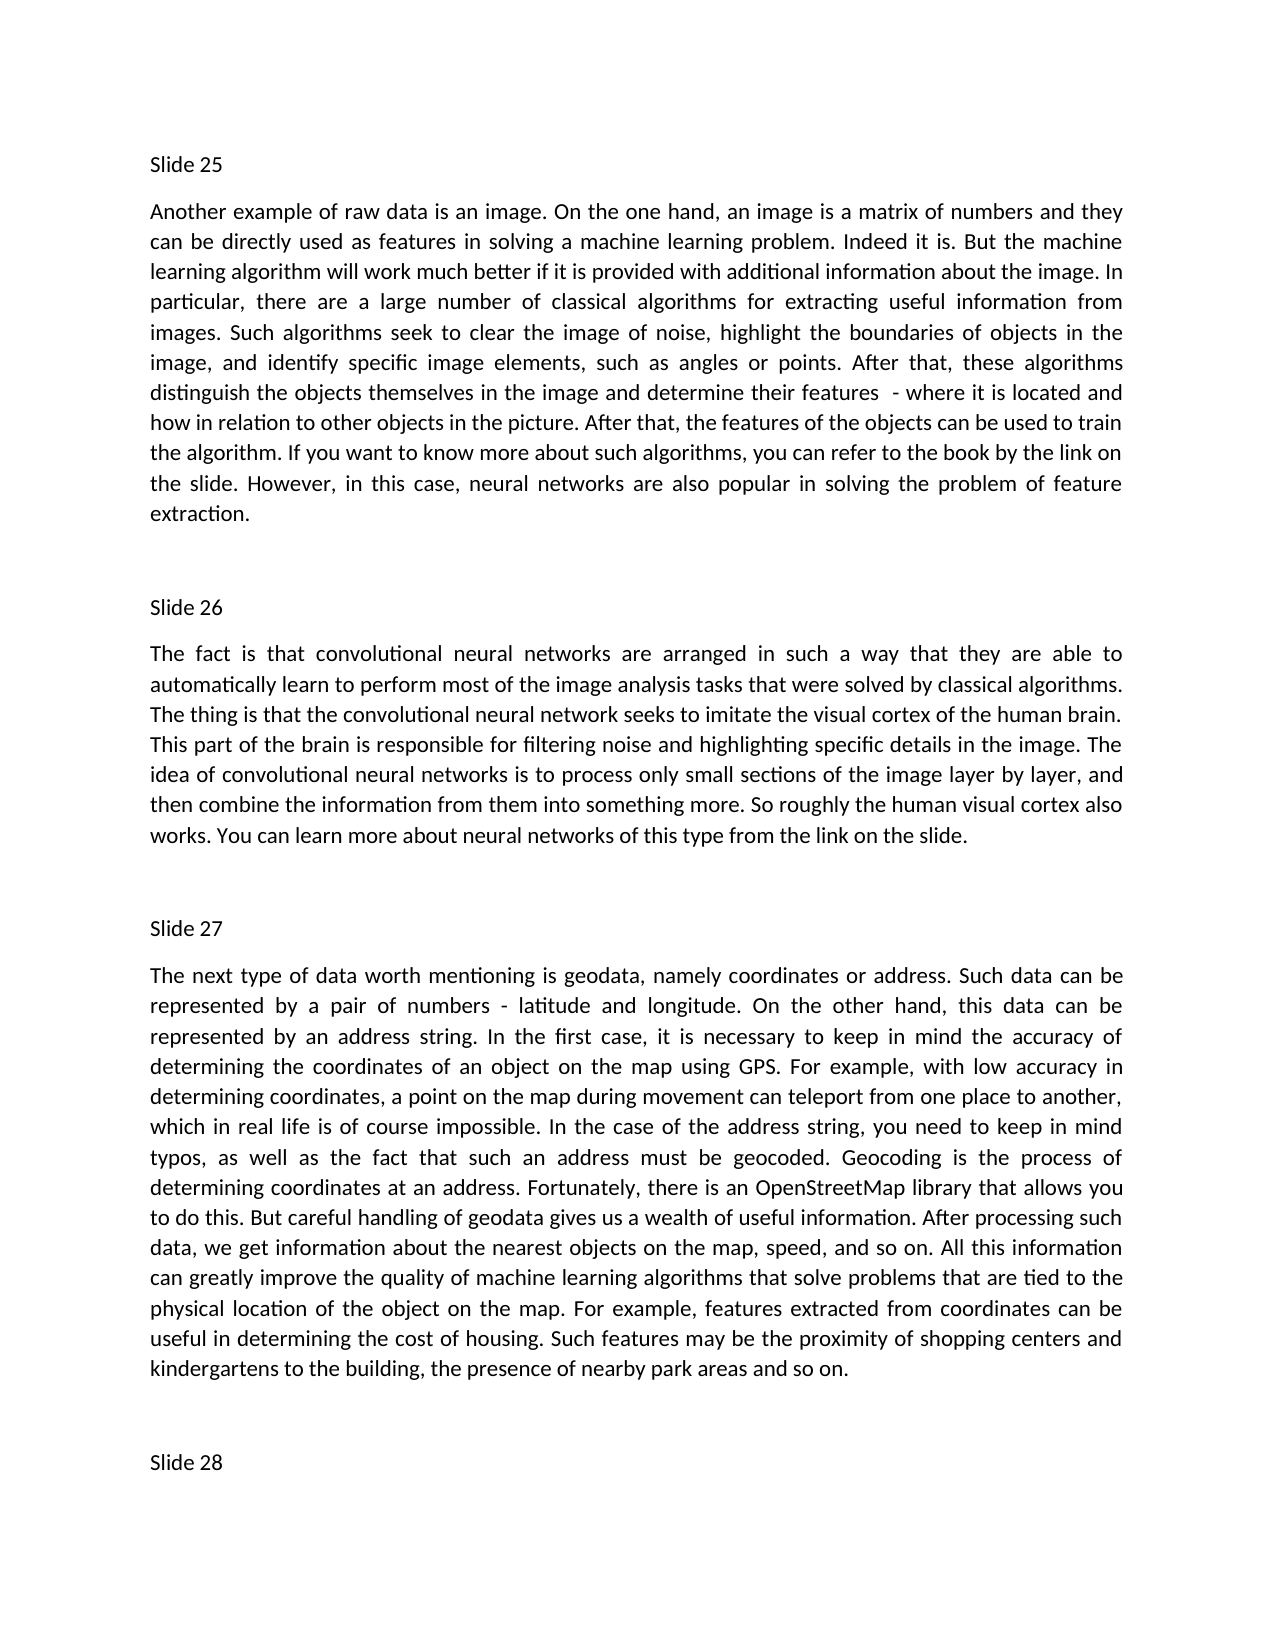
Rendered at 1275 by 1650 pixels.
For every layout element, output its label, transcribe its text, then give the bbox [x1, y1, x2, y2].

text Slide 26 [150, 593, 1125, 621]
text The fact is that convolutional neural networks are arranged in such a way that they are able to automatically learn to perform most of the image analysis tasks that were solved by classical algorithms. The thing is that the convolutional neural network seeks to imitate the visual cortex of the human brain. This part of the brain is responsible for filtering noise and highlighting specific details in the image. The idea of ​​convolutional neural networks is to process only small sections of the image layer by layer, and then combine the information from them into something more. So roughly the human visual cortex also works. You can learn more about neural networks of this type from the link on the slide. [150, 639, 1125, 849]
text Slide 28 [150, 1448, 1125, 1476]
text The next type of data worth mentioning is geodata, namely coordinates or address. Such data can be represented by a pair of numbers - latitude and longitude. On the other hand, this data can be represented by an address string. In the first case, it is necessary to keep in mind the accuracy of determining the coordinates of an object on the map using GPS. For example, with low accuracy in determining coordinates, a point on the map during movement can teleport from one place to another, which in real life is of course impossible. In the case of the address string, you need to keep in mind typos, as well as the fact that such an address must be geocoded. Geocoding is the process of determining coordinates at an address. Fortunately, there is an OpenStreetMap library that allows you to do this. But careful handling of geodata gives us a wealth of useful information. After processing such data, we get information about the nearest objects on the map, speed, and so on. All this information can greatly improve the quality of machine learning algorithms that solve problems that are tied to the physical location of the object on the map. For example, features extracted from coordinates can be useful in determining the cost of housing. Such features may be the proximity of shopping centers and kindergartens to the building, the presence of nearby park areas and so on. [150, 961, 1125, 1382]
text Another example of raw data is an image. On the one hand, an image is a matrix of numbers and they can be directly used as features in solving a machine learning problem. Indeed it is. But the machine learning algorithm will work much better if it is provided with additional information about the image. In particular, there are a large number of classical algorithms for extracting useful information from images. Such algorithms seek to clear the image of noise, highlight the boundaries of objects in the image, and identify specific image elements, such as angles or points. After that, these algorithms distinguish the objects themselves in the image and determine their features - where it is located and how in relation to other objects in the picture. After that, the features of the objects can be used to train the algorithm. If you want to know more about such algorithms, you can refer to the book by the link on the slide. However, in this case, neural networks are also popular in solving the problem of feature extraction. [150, 197, 1125, 527]
text Slide 25 [150, 150, 1125, 178]
text Slide 27 [150, 914, 1125, 943]
